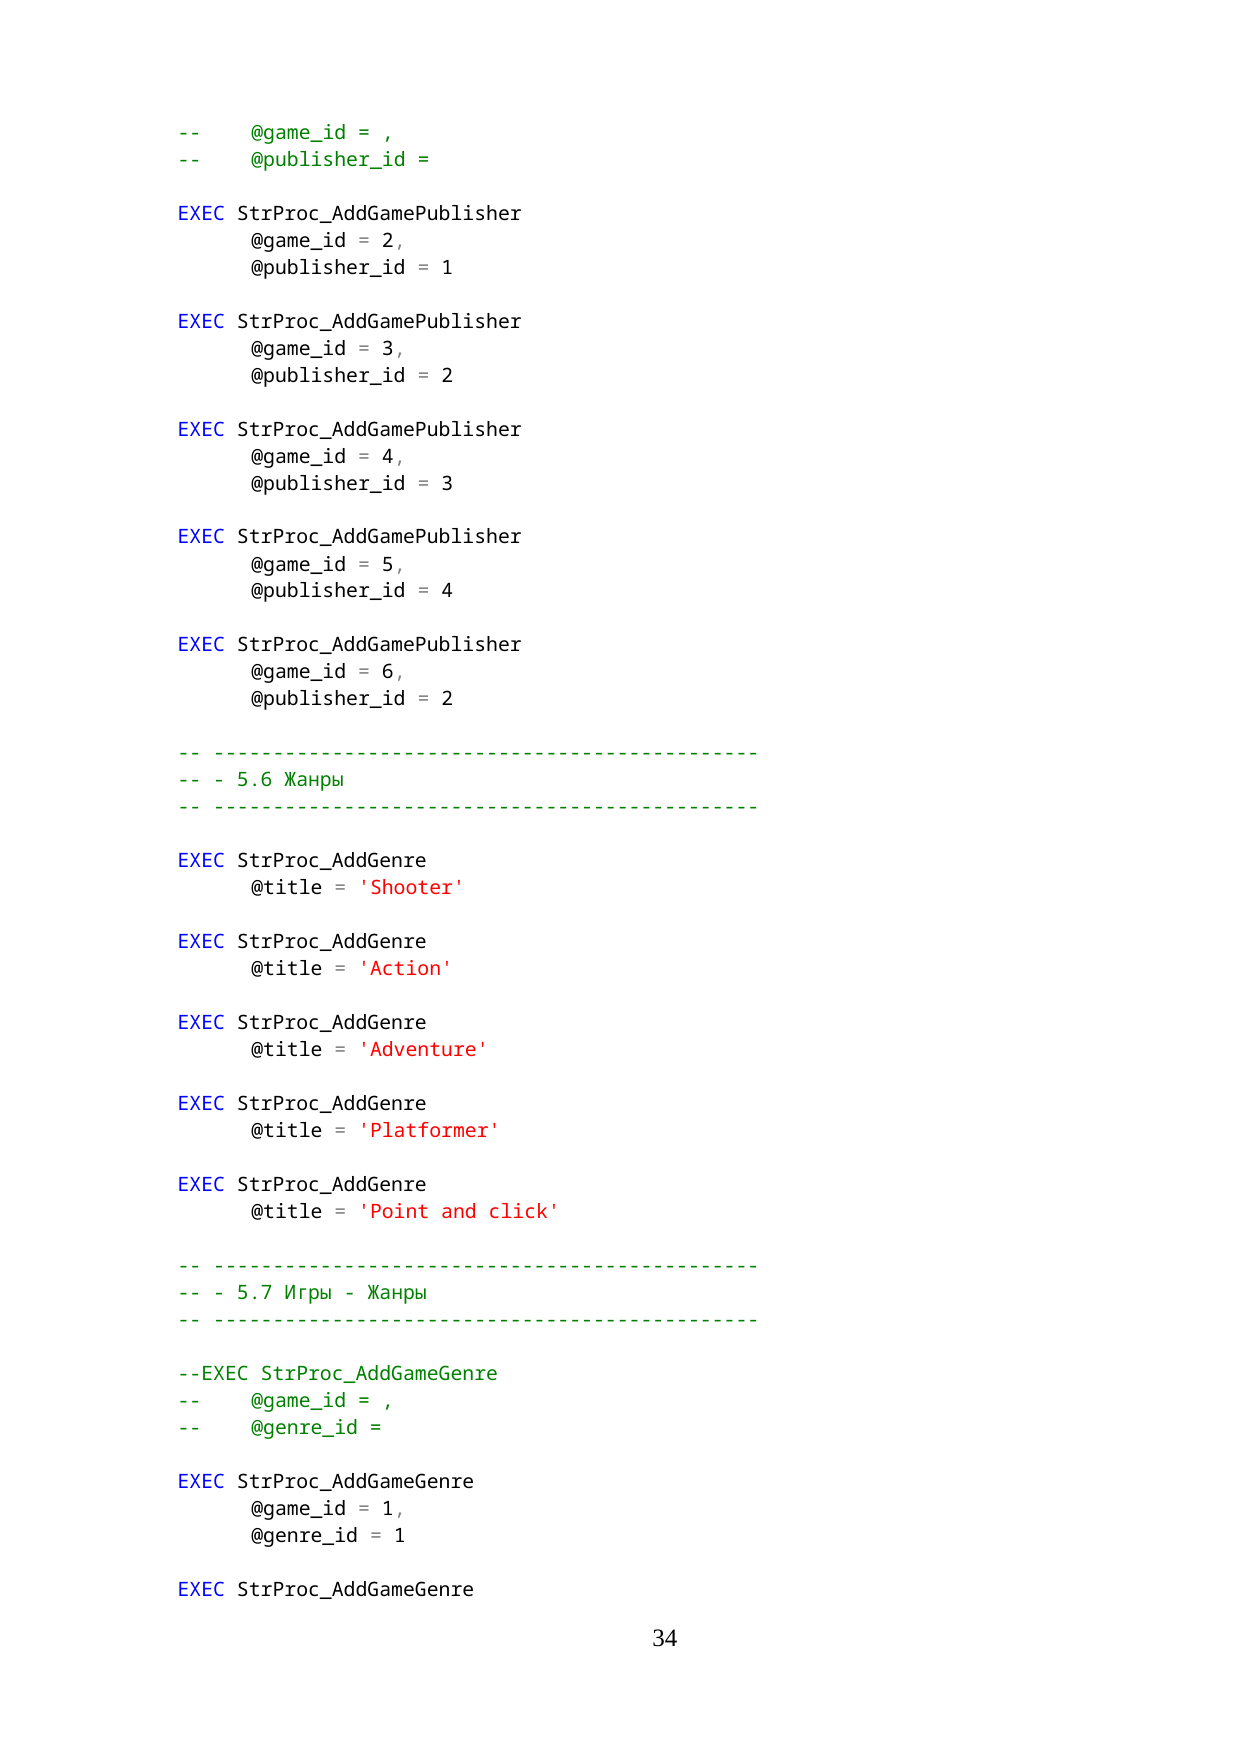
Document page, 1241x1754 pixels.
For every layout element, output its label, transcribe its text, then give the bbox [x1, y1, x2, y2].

text -- @genre_id = [177, 1413, 1152, 1440]
text -- ---------------------------------------------- [177, 1251, 1152, 1278]
text @game_id = 2, [177, 226, 1152, 253]
text @publisher_id = 3 [177, 469, 1152, 496]
text -- - 5.6 Жанры [177, 766, 1152, 793]
text -- ---------------------------------------------- [177, 793, 1152, 819]
text EXEC StrProc_AddGamePublisher [177, 199, 1152, 226]
text EXEC StrProc_AddGamePublisher [177, 523, 1152, 550]
text @genre_id = 1 [177, 1521, 1152, 1548]
text -- - 5.7 Игры - Жанры [177, 1278, 1152, 1305]
text EXEC StrProc_AddGenre [177, 927, 1152, 954]
text @game_id = 4, [177, 442, 1152, 469]
text @title = 'Adventure' [177, 1035, 1152, 1062]
text -- @publisher_id = [177, 145, 1152, 172]
text @title = 'Point and click' [177, 1197, 1152, 1224]
text EXEC StrProc_AddGamePublisher [177, 415, 1152, 442]
text EXEC StrProc_AddGamePublisher [177, 631, 1152, 658]
text @game_id = 6, [177, 658, 1152, 685]
text @title = 'Platformer' [177, 1116, 1152, 1143]
text EXEC StrProc_AddGenre [177, 1089, 1152, 1116]
text @game_id = 1, [177, 1494, 1152, 1521]
text @publisher_id = 2 [177, 361, 1152, 388]
text -- ---------------------------------------------- [177, 1305, 1152, 1332]
text -- @game_id = , [177, 1386, 1152, 1413]
text @game_id = 3, [177, 334, 1152, 361]
text EXEC StrProc_AddGenre [177, 1008, 1152, 1035]
text -- ---------------------------------------------- [177, 739, 1152, 766]
text EXEC StrProc_AddGamePublisher [177, 307, 1152, 334]
text @publisher_id = 1 [177, 253, 1152, 280]
text EXEC StrProc_AddGameGenre [177, 1467, 1152, 1494]
text @title = 'Shooter' [177, 873, 1152, 901]
text @publisher_id = 2 [177, 685, 1152, 712]
text @publisher_id = 4 [177, 577, 1152, 604]
text --EXEC StrProc_AddGameGenre [177, 1359, 1152, 1386]
text -- @game_id = , [177, 118, 1152, 145]
text @title = 'Action' [177, 954, 1152, 981]
text EXEC StrProc_AddGenre [177, 1170, 1152, 1197]
text EXEC StrProc_AddGameGenre [177, 1575, 1152, 1602]
text @game_id = 5, [177, 550, 1152, 577]
text EXEC StrProc_AddGenre [177, 847, 1152, 873]
